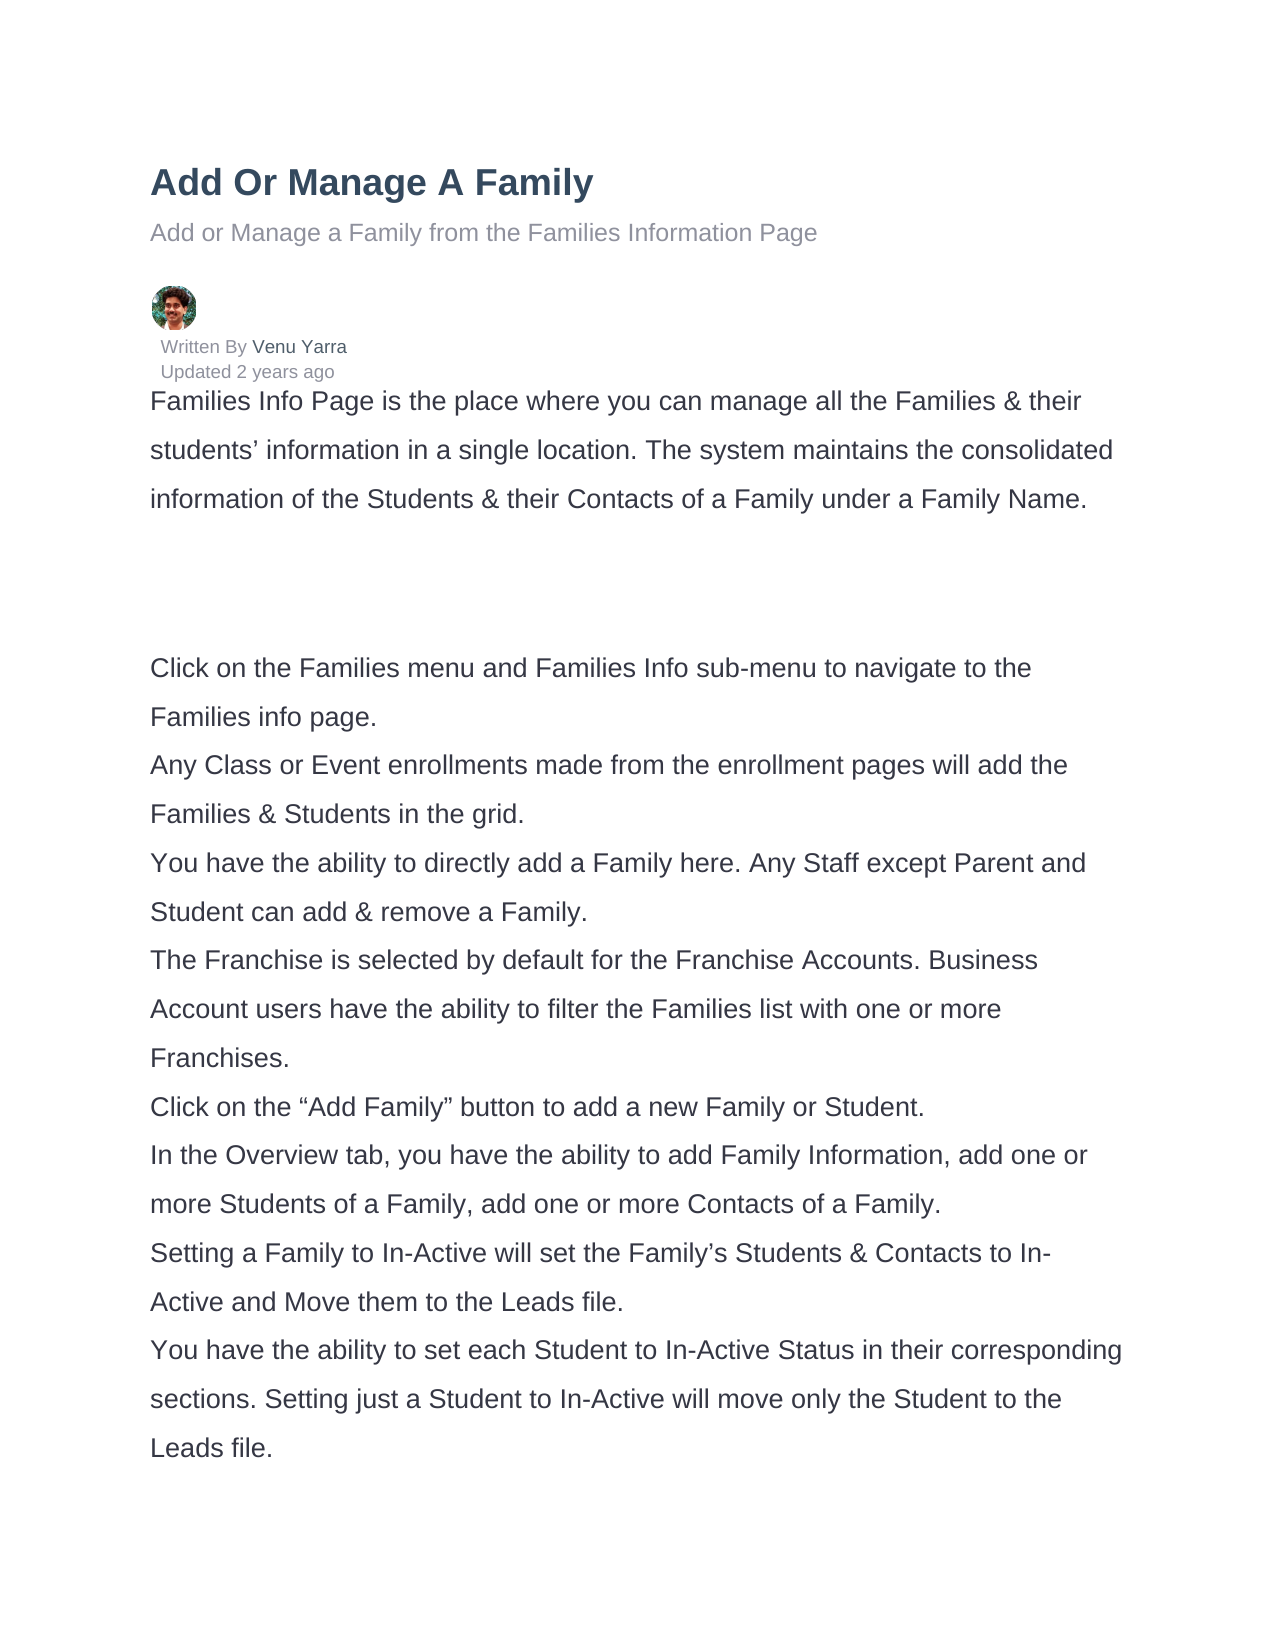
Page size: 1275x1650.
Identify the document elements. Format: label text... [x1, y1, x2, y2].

text Updated 2 years ago [160, 361, 1125, 382]
text You have the ability to directly add a Family here. Any Staff except Parent and Student can add & remove a Family. [150, 847, 1125, 927]
text Written By Venu Yarra [160, 336, 1125, 357]
text You have the ability to set each Student to In-Active Status in their corresponding sections. Setting just a Student to In-Active will move only the Student to the Leads file. [150, 1334, 1125, 1463]
text Any Class or Event enrollments made from the enrollment pages will add the Families & Students in the grid. [150, 749, 1125, 829]
text Click on the Families menu and Families Info sub-menu to navigate to the Families info page. [150, 652, 1125, 732]
text The Franchise is selected by default for the Franchise Accounts. Business Account users have the ability to filter the Families list with one or more Franchises. [150, 944, 1125, 1073]
text Add or Manage a Family from the Families Information Page [150, 218, 1125, 247]
text In the Overview tab, you have the ability to add Family Information, add one or more Students of a Family, add one or more Contacts of a Family. [150, 1139, 1125, 1219]
picture [152, 286, 196, 330]
text Families Info Page is the place where you can manage all the Families & their students’ information in a single location. The system maintains the consolidated information of the Students & their Contacts of a Family under a Family Name. [150, 385, 1125, 514]
subtitle Add Or Manage A Family [150, 160, 1125, 203]
text Setting a Family to In-Active will set the Family’s Students & Contacts to In-Active and Move them to the Leads file. [150, 1237, 1125, 1317]
text Click on the “Add Family” button to add a new Family or Student. [150, 1091, 1125, 1122]
